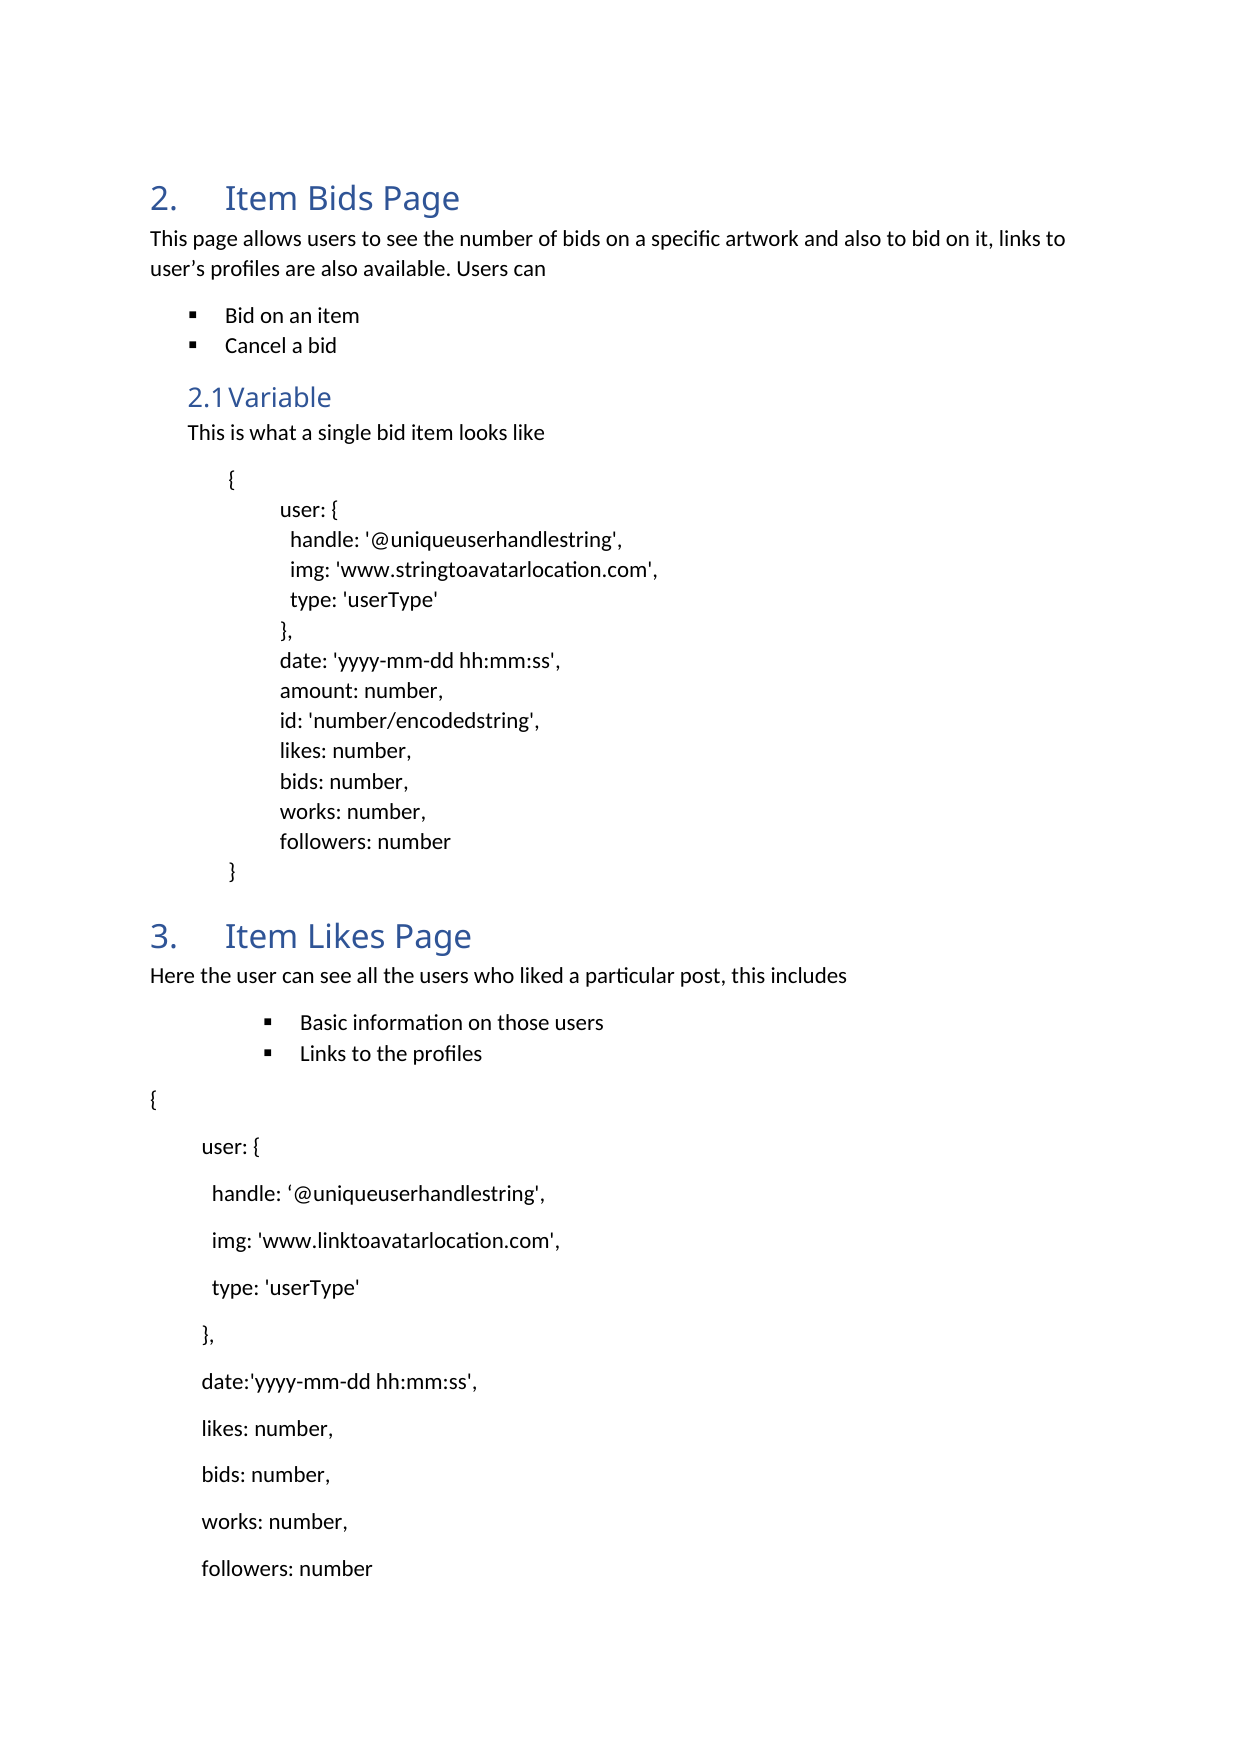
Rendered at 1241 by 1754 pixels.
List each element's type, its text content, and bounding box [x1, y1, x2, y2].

list bids: number, [228, 767, 1090, 795]
text This page allows users to see the number of bids on a specific artwork and also to bid on it, links to user’s profiles are also available. Users can [150, 224, 1090, 282]
text { [150, 1086, 1090, 1114]
text works: number, [150, 1507, 1090, 1536]
list handle: '@uniqueuserhandlestring', [228, 525, 1090, 553]
subtitle Variable [187, 378, 1090, 415]
subtitle Item Bids Page [150, 175, 1090, 220]
text img: 'www.linktoavatarlocation.com', [150, 1226, 1090, 1254]
list }, [228, 616, 1090, 644]
text bids: number, [150, 1461, 1090, 1489]
text Here the user can see all the users who liked a particular post, this includes [150, 962, 1090, 990]
text likes: number, [150, 1414, 1090, 1442]
list Links to the profiles [262, 1039, 1090, 1067]
text This is what a single bid item looks like [187, 418, 1090, 446]
list { [228, 465, 1090, 493]
text }, [150, 1320, 1090, 1348]
text type: 'userType' [150, 1273, 1090, 1301]
list likes: number, [228, 737, 1090, 765]
subtitle Item Likes Page [150, 913, 1090, 958]
list amount: number, [228, 676, 1090, 704]
text date:'yyyy-mm-dd hh:mm:ss', [150, 1367, 1090, 1395]
list user: { [228, 495, 1090, 523]
list Basic information on those users [262, 1008, 1090, 1037]
text handle: ‘@uniqueuserhandlestring', [150, 1179, 1090, 1207]
list Cancel a bid [187, 331, 1090, 359]
list img: 'www.stringtoavatarlocation.com', [228, 555, 1090, 583]
list id: 'number/encodedstring', [228, 706, 1090, 734]
list type: 'userType' [228, 586, 1090, 614]
list followers: number [228, 827, 1090, 855]
list Bid on an item [187, 301, 1090, 329]
list works: number, [228, 797, 1090, 825]
text followers: number [150, 1554, 1090, 1582]
text user: { [150, 1132, 1090, 1161]
list date: 'yyyy-mm-dd hh:mm:ss', [228, 646, 1090, 674]
list } [228, 857, 1090, 886]
